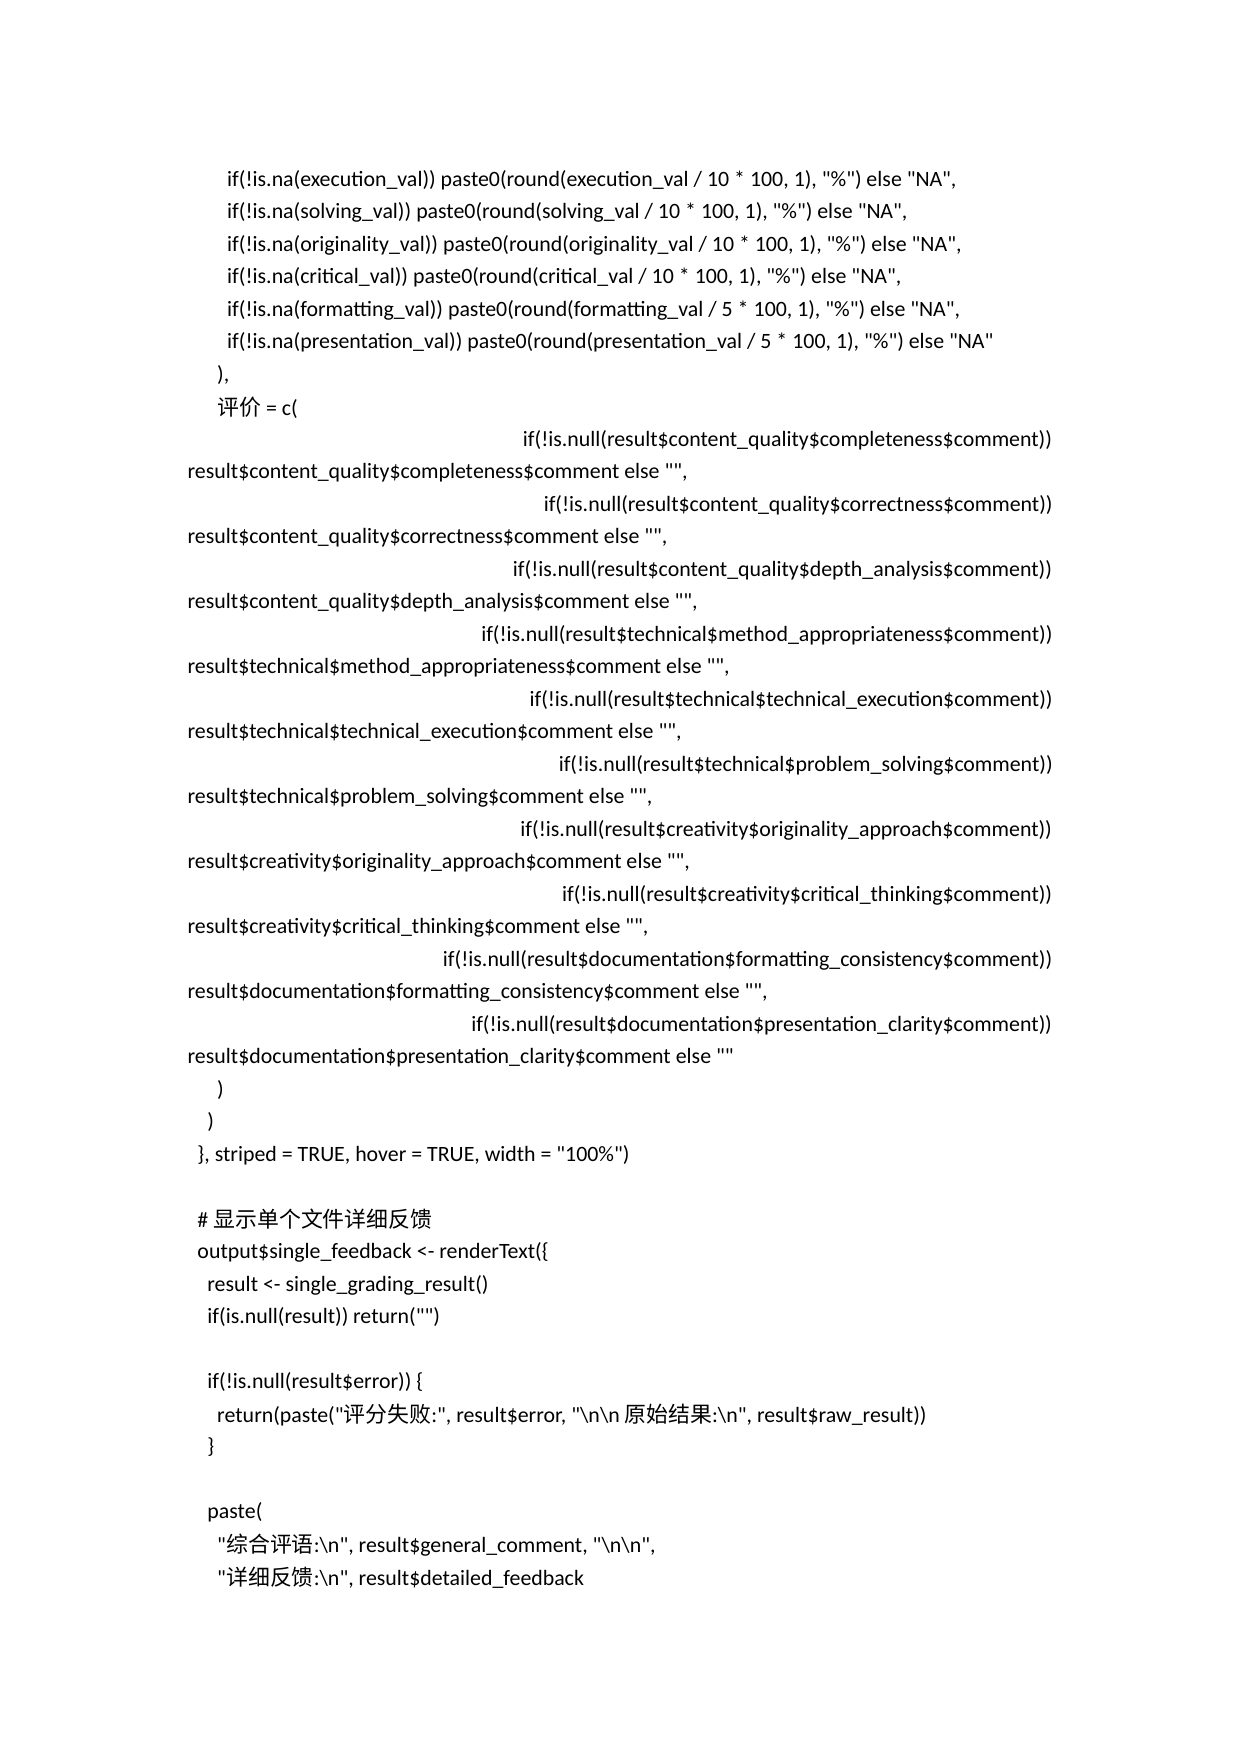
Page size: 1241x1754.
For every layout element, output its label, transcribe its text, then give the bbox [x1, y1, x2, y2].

text # 显示单个文件详细反馈 [187, 1202, 1053, 1234]
text return(paste("评分失败:", result$error, "\n\n原始结果:\n", result$raw_result)) [187, 1397, 1053, 1429]
text if(is.null(result)) return("") [187, 1299, 1053, 1332]
text if(!is.null(result$technical$problem_solving$comment)) result$technical$problem_solving$comment else "", [187, 747, 1053, 812]
text if(!is.na(execution_val)) paste0(round(execution_val / 10 * 100, 1), "%") else "NA", [187, 162, 1053, 194]
text if(!is.null(result$content_quality$depth_analysis$comment)) result$content_quality$depth_analysis$comment else "", [187, 552, 1053, 617]
text }, striped = TRUE, hover = TRUE, width = "100%") [187, 1137, 1053, 1169]
text result <- single_grading_result() [187, 1267, 1053, 1299]
text "综合评语:\n", result$general_comment, "\n\n", [187, 1527, 1053, 1559]
text ) [187, 1072, 1053, 1104]
text ), [187, 357, 1053, 389]
text if(!is.null(result$error)) { [187, 1364, 1053, 1397]
text if(!is.na(formatting_val)) paste0(round(formatting_val / 5 * 100, 1), "%") else "NA", [187, 292, 1053, 324]
text if(!is.null(result$creativity$originality_approach$comment)) result$creativity$originality_approach$comment else "", [187, 812, 1053, 877]
text "详细反馈:\n", result$detailed_feedback [187, 1559, 1053, 1592]
text if(!is.null(result$documentation$presentation_clarity$comment)) result$documentation$presentation_clarity$comment else "" [187, 1007, 1053, 1072]
text output$single_feedback <- renderText({ [187, 1234, 1053, 1267]
text 评价 = c( [187, 389, 1053, 422]
text paste( [187, 1494, 1053, 1527]
text if(!is.null(result$documentation$formatting_consistency$comment)) result$documentation$formatting_consistency$comment else "", [187, 942, 1053, 1007]
text if(!is.na(presentation_val)) paste0(round(presentation_val / 5 * 100, 1), "%") else "NA" [187, 324, 1053, 357]
text if(!is.null(result$technical$method_appropriateness$comment)) result$technical$method_appropriateness$comment else "", [187, 617, 1053, 682]
text if(!is.null(result$technical$technical_execution$comment)) result$technical$technical_execution$comment else "", [187, 682, 1053, 747]
text if(!is.null(result$content_quality$completeness$comment)) result$content_quality$completeness$comment else "", [187, 422, 1053, 487]
text } [187, 1429, 1053, 1462]
text if(!is.null(result$content_quality$correctness$comment)) result$content_quality$correctness$comment else "", [187, 487, 1053, 552]
text if(!is.null(result$creativity$critical_thinking$comment)) result$creativity$critical_thinking$comment else "", [187, 877, 1053, 942]
text if(!is.na(originality_val)) paste0(round(originality_val / 10 * 100, 1), "%") else "NA", [187, 227, 1053, 259]
text ) [187, 1104, 1053, 1137]
text if(!is.na(critical_val)) paste0(round(critical_val / 10 * 100, 1), "%") else "NA", [187, 259, 1053, 292]
text if(!is.na(solving_val)) paste0(round(solving_val / 10 * 100, 1), "%") else "NA", [187, 194, 1053, 227]
